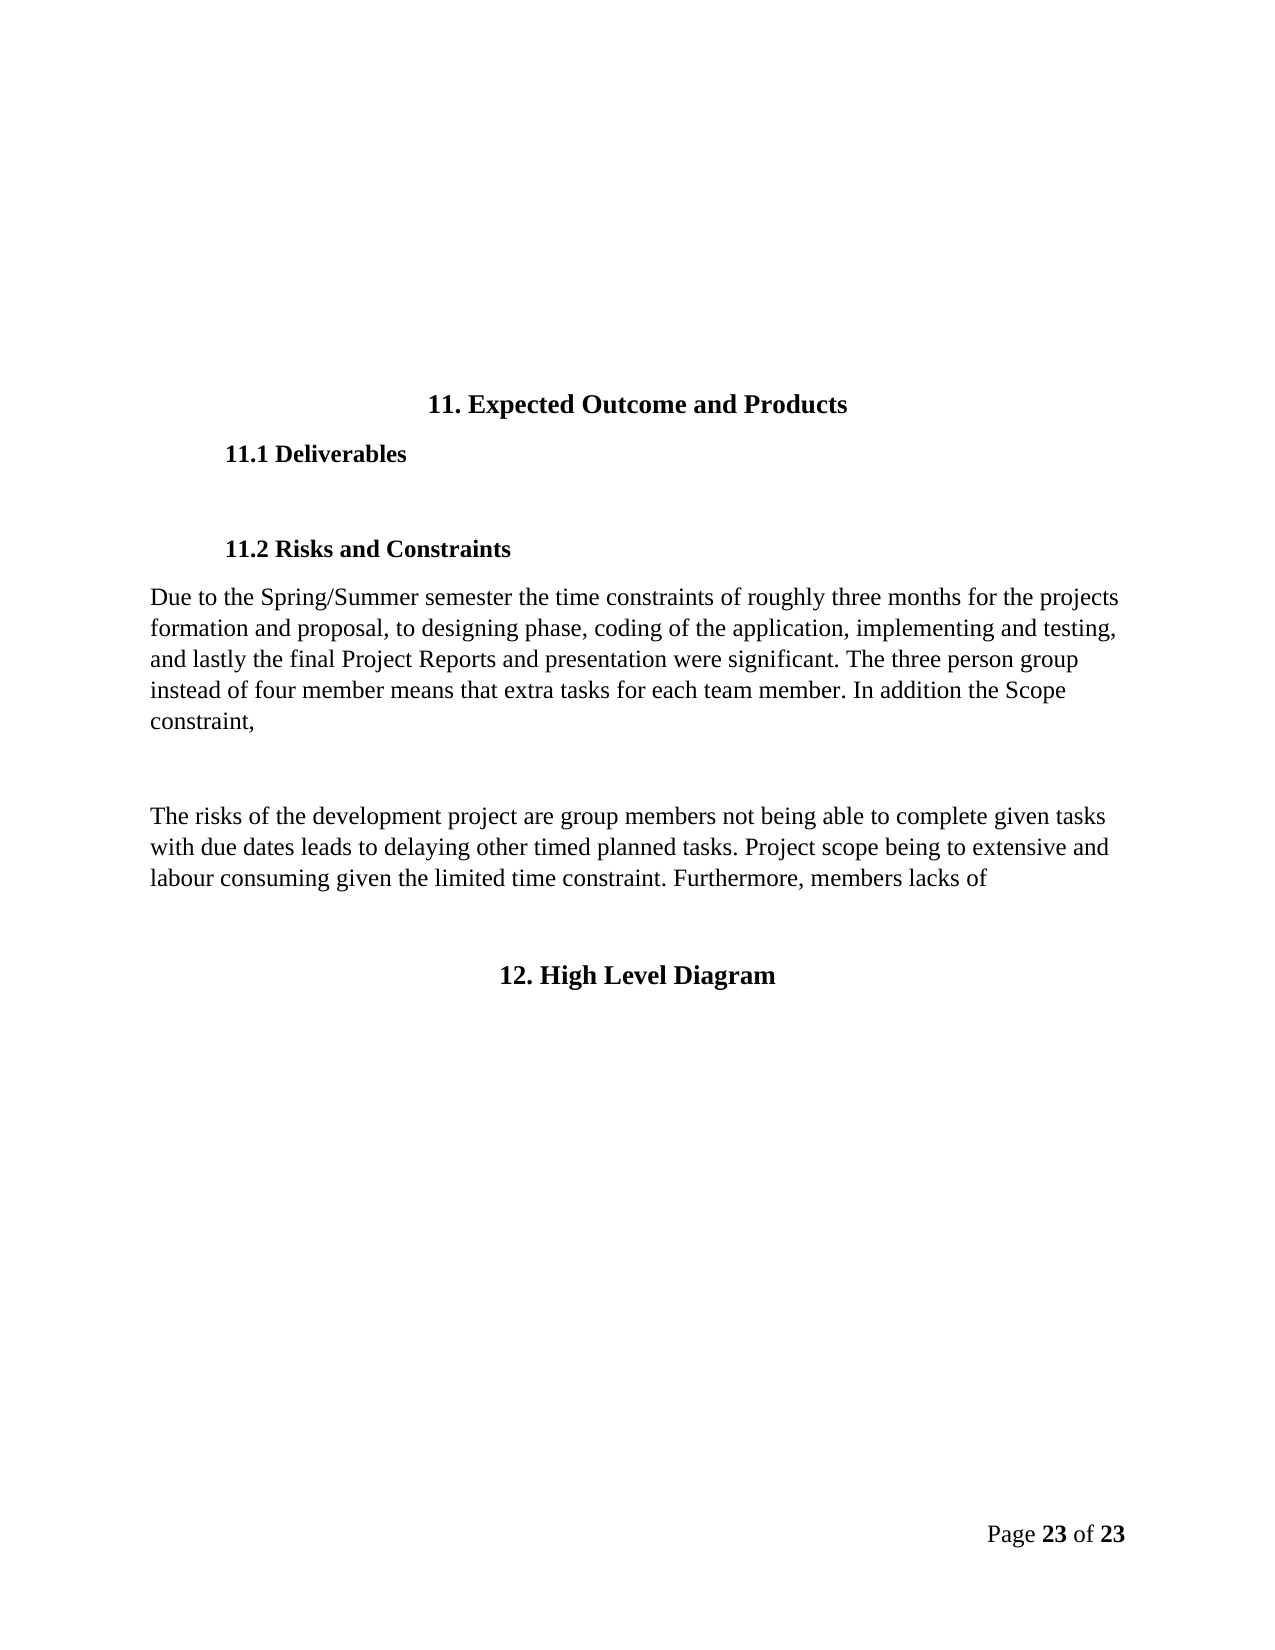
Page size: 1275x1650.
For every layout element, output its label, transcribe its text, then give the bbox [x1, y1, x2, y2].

text The risks of the development project are group members not being able to complete given tasks with due dates leads to delaying other timed planned tasks. Project scope being to extensive and labour consuming given the limited time constraint. Furthermore, members lacks of [150, 801, 1125, 892]
text 11.1 Deliverables [150, 439, 1125, 467]
text 11.2 Risks and Constraints [150, 534, 1125, 563]
text 11. Expected Outcome and Products [150, 388, 1125, 420]
text 12. High Level Diagram [150, 959, 1125, 990]
text Due to the Spring/Summer semester the time constraints of roughly three months for the projects formation and proposal, to designing phase, coding of the application, implementing and testing, and lastly the final Project Reports and presentation were significant. The three person group instead of four member means that extra tasks for each team member. In addition the Scope constraint, [150, 582, 1125, 735]
